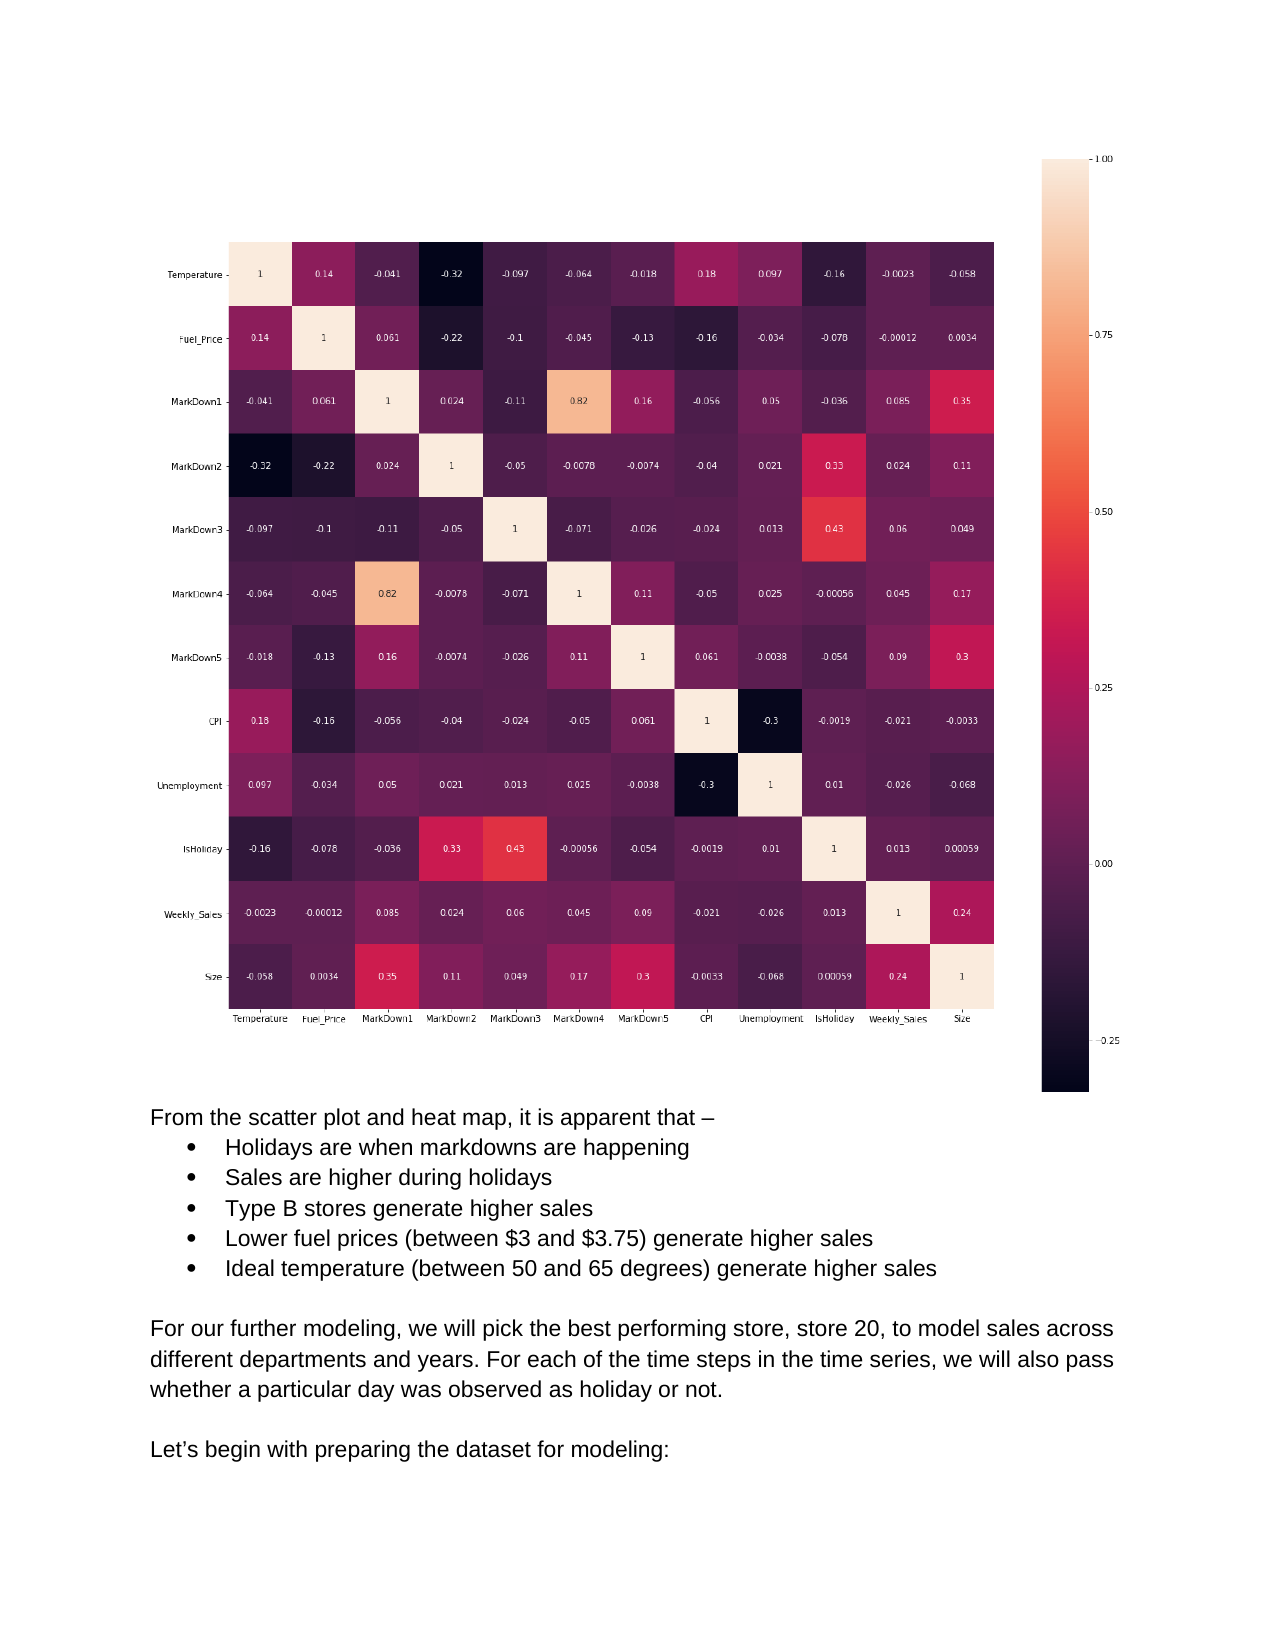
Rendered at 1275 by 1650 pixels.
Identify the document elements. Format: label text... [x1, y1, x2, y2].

list Lower fuel prices (between $3 and $3.75) generate higher sales [187, 1225, 1125, 1251]
list Sales are higher during holidays [187, 1164, 1125, 1191]
list Holidays are when markdowns are happening [187, 1134, 1125, 1161]
list Type B stores generate higher sales [187, 1194, 1125, 1221]
list Ideal temperature (between 50 and 65 degrees) generate higher sales [187, 1255, 1125, 1281]
text From the scatter plot and heat map, it is apparent that – [150, 1104, 1125, 1130]
text For our further modeling, we will pick the best performing store, store 20, to model sales across different departments and years. For each of the time steps in the time series, we will also pass whether a particular day was observed as holiday or not. [150, 1315, 1125, 1402]
text Let’s begin with preparing the dataset for modeling: [150, 1436, 1125, 1463]
picture [150, 150, 1125, 1101]
